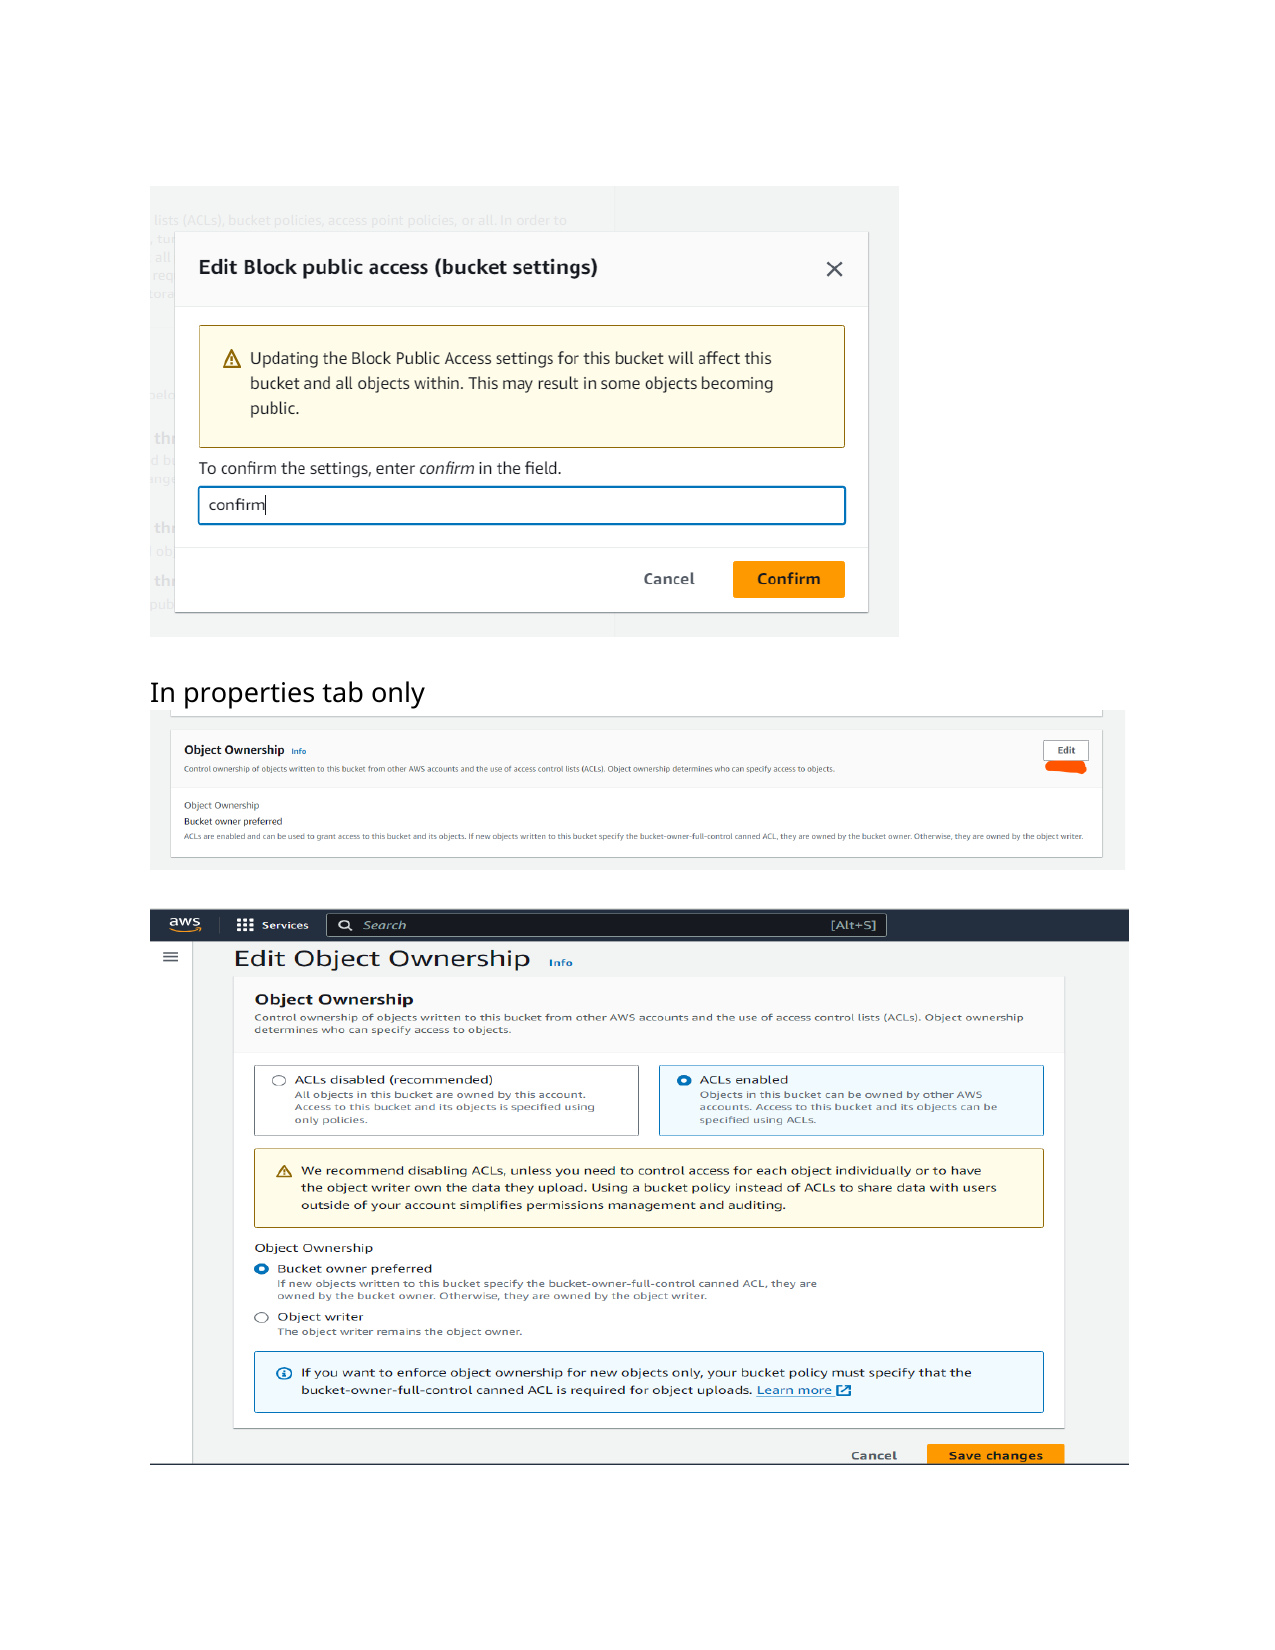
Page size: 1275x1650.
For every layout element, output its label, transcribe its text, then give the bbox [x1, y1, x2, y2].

picture [150, 186, 899, 637]
picture [150, 906, 1129, 1465]
text In properties tab only [150, 673, 1125, 710]
picture [150, 710, 1125, 870]
